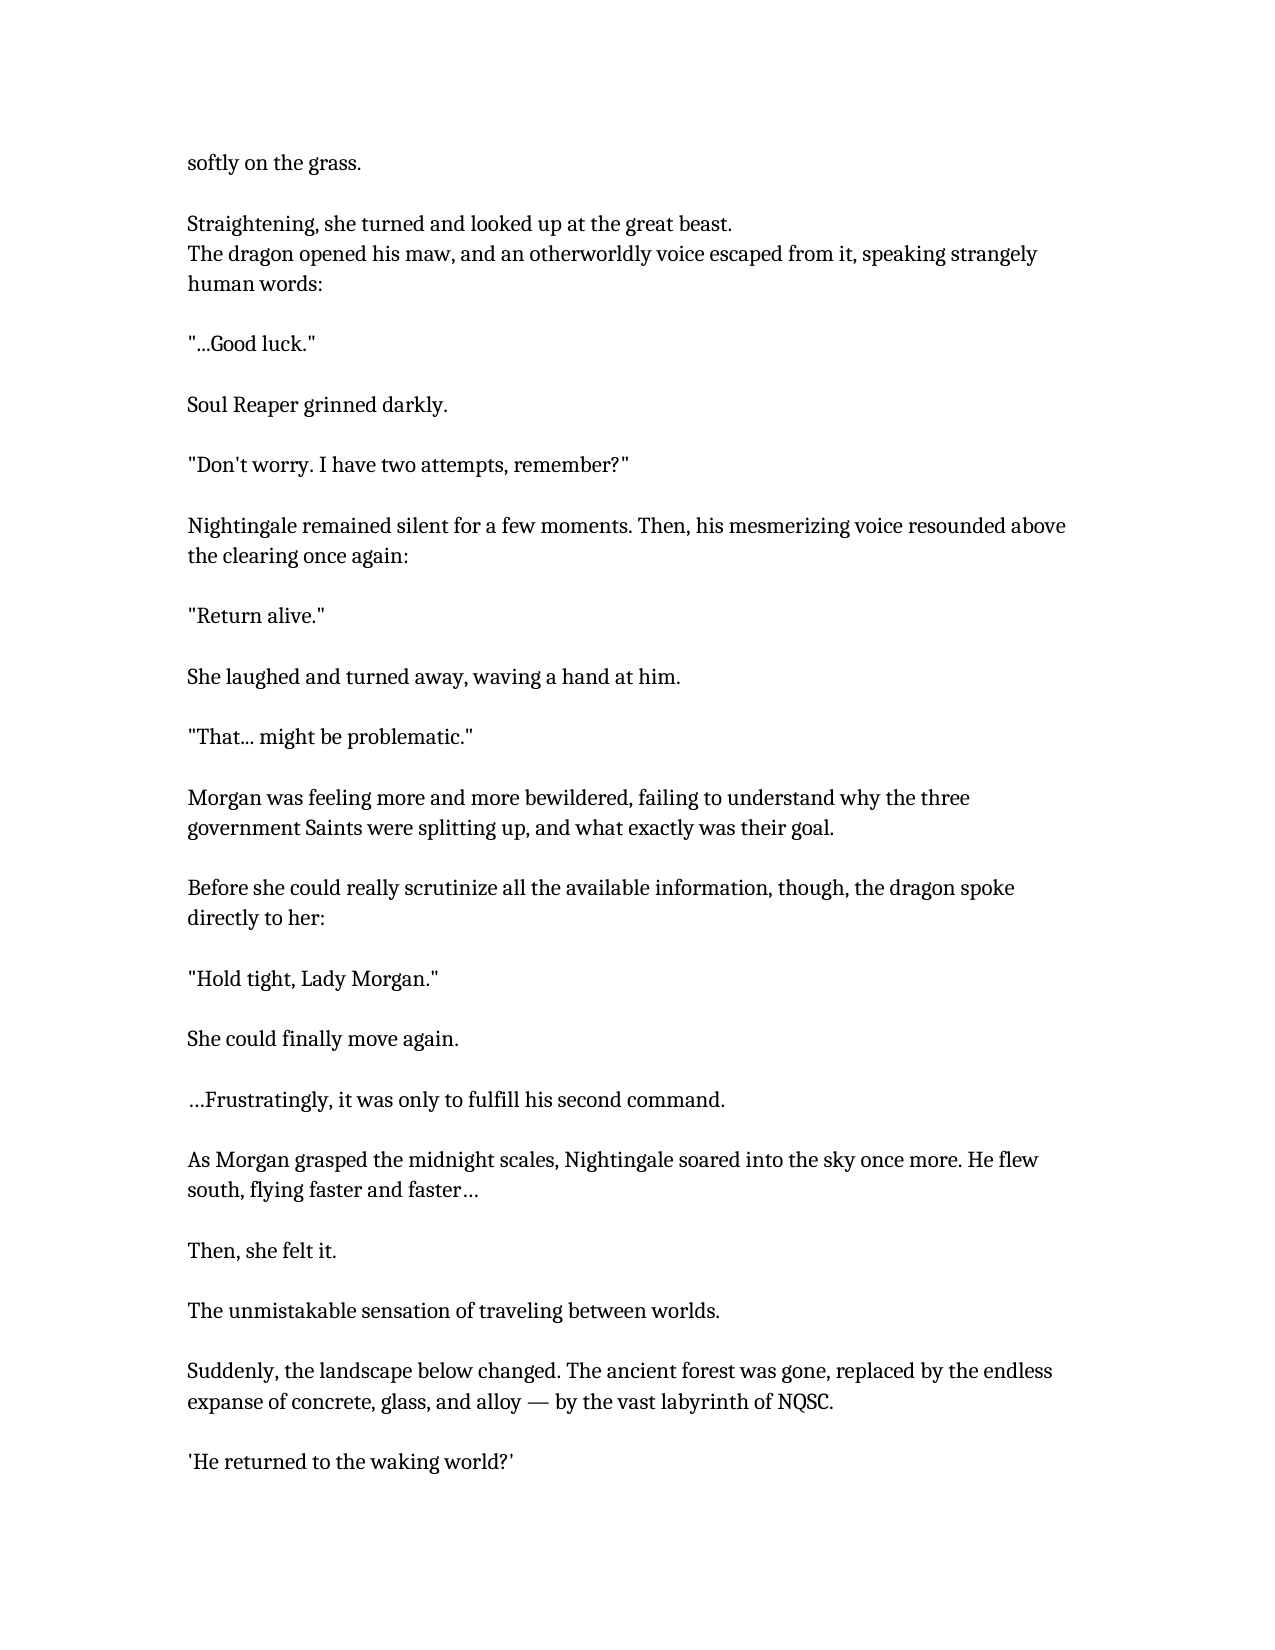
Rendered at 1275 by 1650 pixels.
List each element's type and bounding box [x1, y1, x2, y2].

text [187, 150, 1087, 1475]
